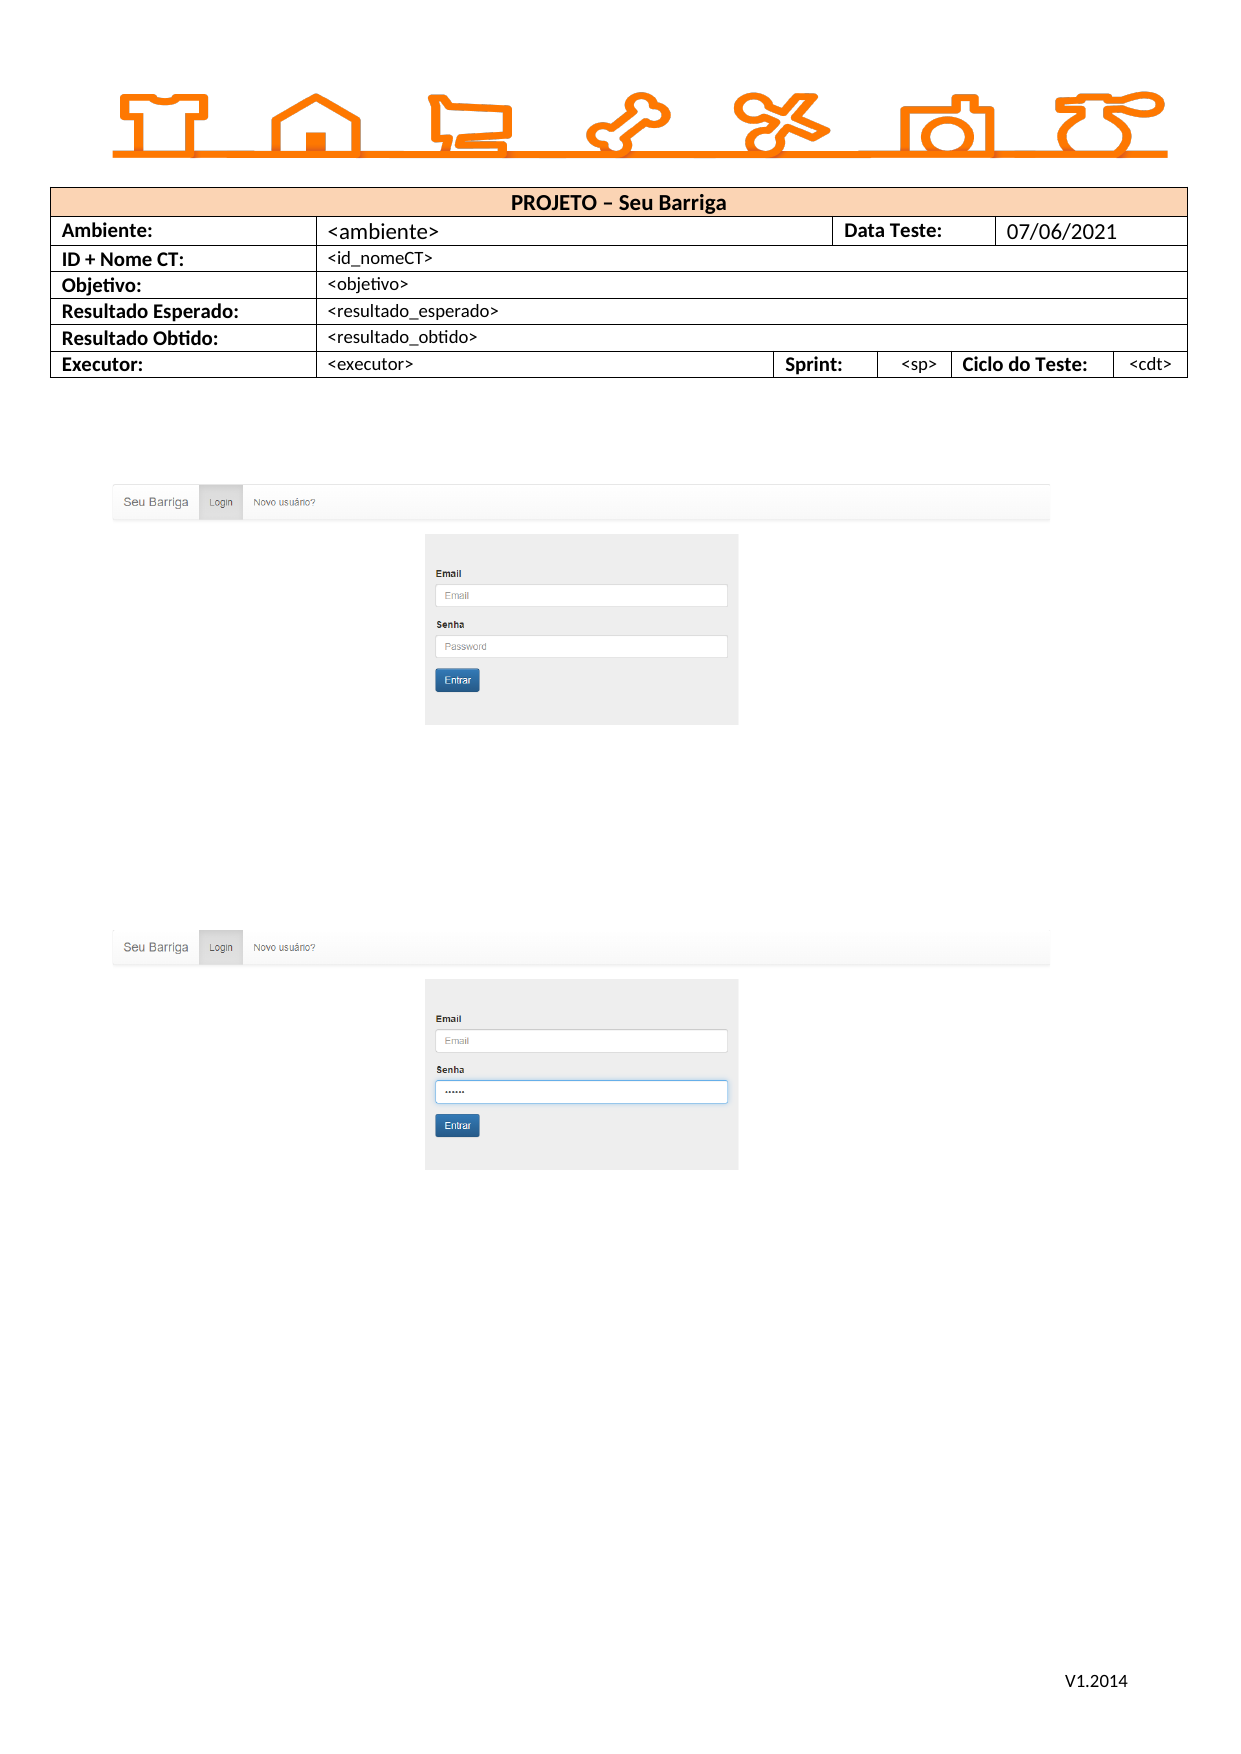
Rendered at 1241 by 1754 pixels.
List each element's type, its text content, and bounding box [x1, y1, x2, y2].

table_cell <objetivo> [317, 272, 1187, 298]
table_header PROJETO – Seu Barriga [51, 188, 1187, 216]
table_cell Executor: [51, 352, 316, 377]
table_cell <resultado_esperado> [317, 299, 1187, 324]
table_cell <sp> [878, 352, 951, 377]
table_cell <id_nomeCT> [317, 246, 1187, 271]
table_cell Objetivo: [51, 272, 316, 298]
table_cell Resultado Obtido: [51, 325, 316, 351]
table_cell <resultado_obtido> [317, 325, 1187, 351]
table_cell Ambiente: [51, 217, 316, 245]
table_cell Data Teste: [833, 217, 995, 245]
picture [112, 930, 1050, 1351]
table_cell 07/06/2021 [996, 217, 1187, 245]
table_cell Resultado Esperado: [51, 299, 316, 324]
table_cell <ambiente> [317, 217, 832, 245]
table_cell ID + Nome CT: [51, 246, 316, 271]
table_cell Sprint: [774, 352, 877, 377]
table_cell <executor> [317, 352, 773, 377]
picture [112, 73, 1168, 159]
table_cell Ciclo do Teste: [952, 352, 1113, 377]
picture [112, 484, 1050, 905]
table_cell <cdt> [1114, 352, 1187, 377]
